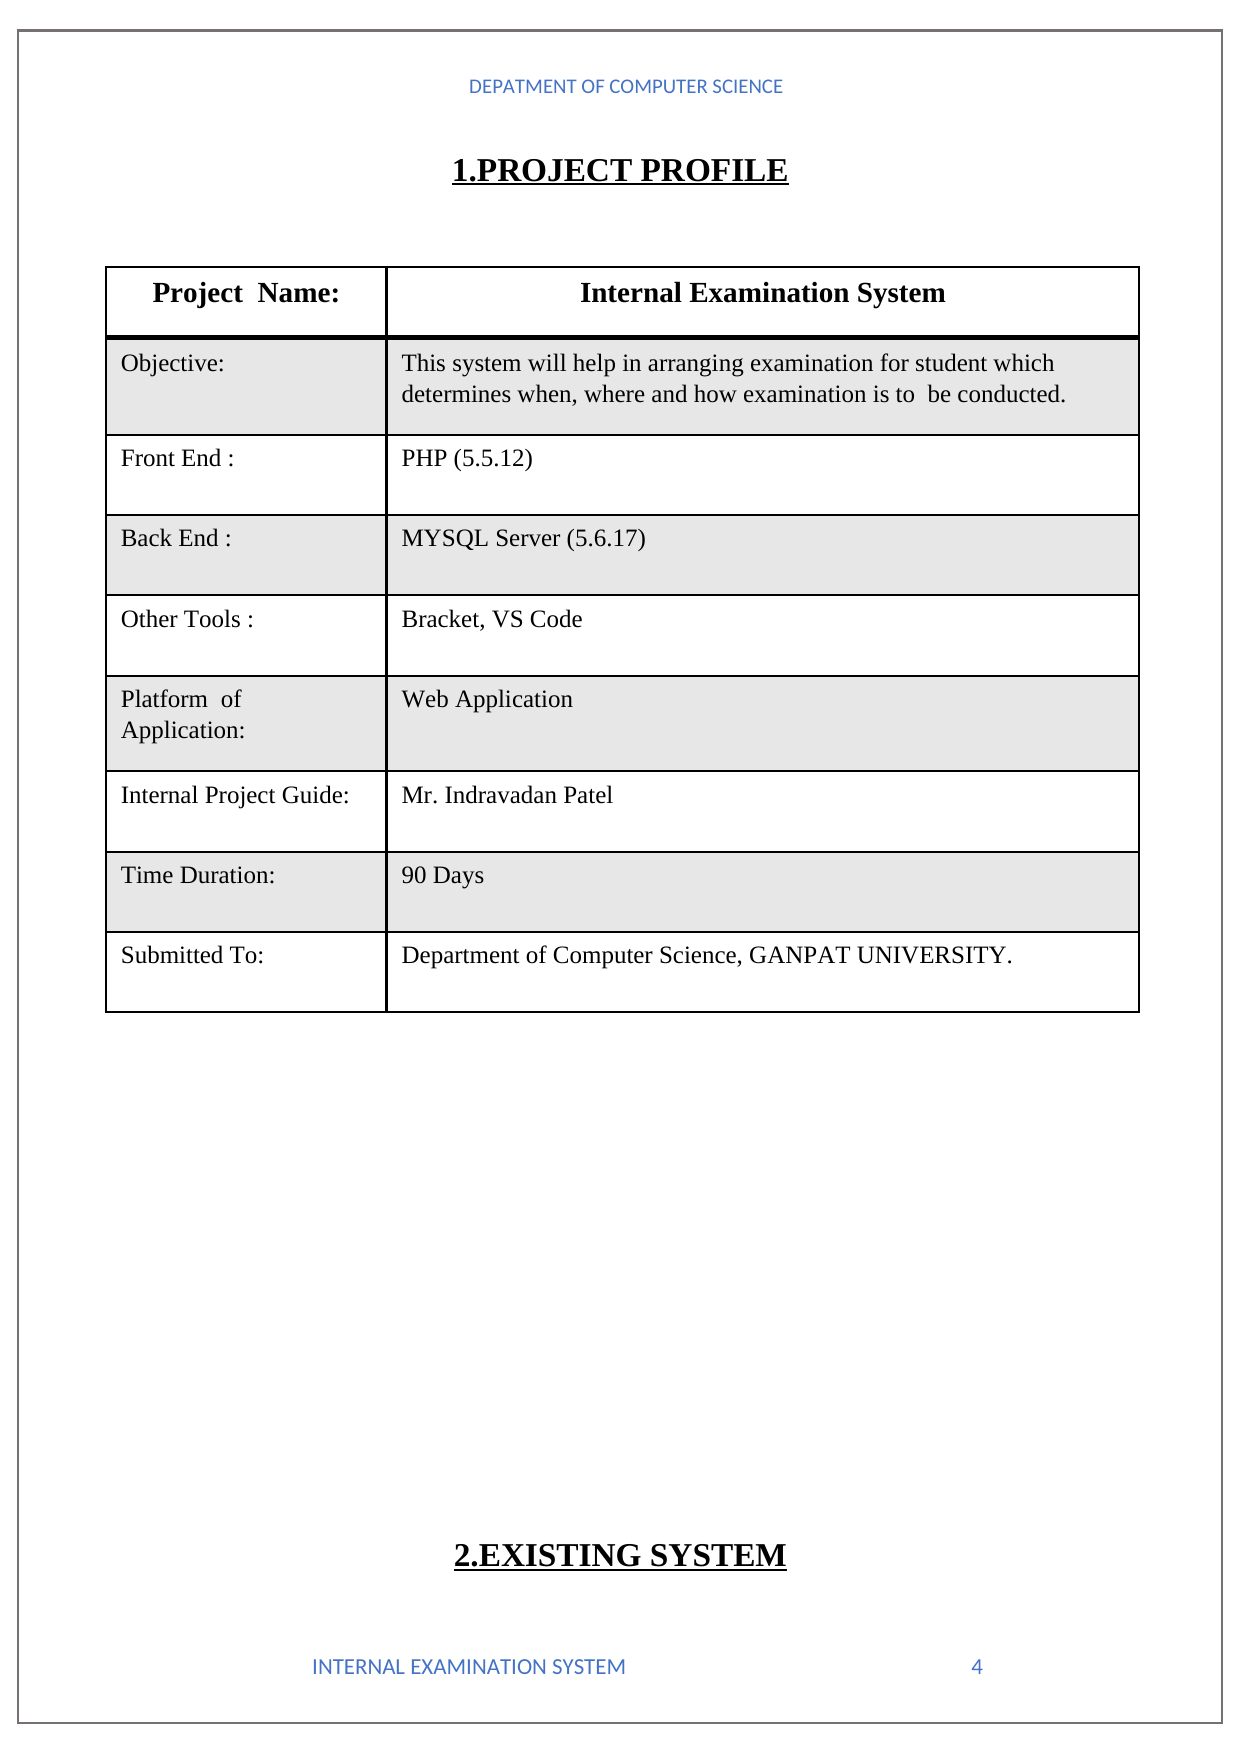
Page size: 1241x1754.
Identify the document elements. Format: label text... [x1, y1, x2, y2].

table_cell Other Tools : [107, 596, 385, 674]
text 1.PROJECT PROFILE [150, 150, 1090, 188]
text 2.EXISTING SYSTEM [150, 1535, 1090, 1574]
table_cell Submitted To: [107, 933, 385, 1011]
table_cell Internal Project Guide: [107, 772, 385, 851]
table_cell Mr. Indravadan Patel [388, 772, 1138, 851]
table_cell Objective: [107, 340, 385, 434]
table_cell Front End : [107, 436, 385, 514]
table_cell Back End : [107, 516, 385, 594]
table_cell Time Duration: [107, 853, 385, 931]
table_cell Bracket, VS Code [388, 596, 1138, 674]
table_cell Platform of Application: [107, 677, 385, 770]
table_cell Department of Computer Science, GANPAT UNIVERSITY. [388, 933, 1138, 1011]
table_cell Web Application [388, 677, 1138, 770]
table_cell MYSQL Server (5.6.17) [388, 516, 1138, 594]
table_cell This system will help in arranging examination for student which determines when, where and how examination is to be conducted. [388, 340, 1138, 434]
table_header Internal Examination System [388, 268, 1138, 335]
table_header Project Name: [107, 268, 385, 335]
table_cell 90 Days [388, 853, 1138, 931]
table_cell PHP (5.5.12) [388, 436, 1138, 514]
